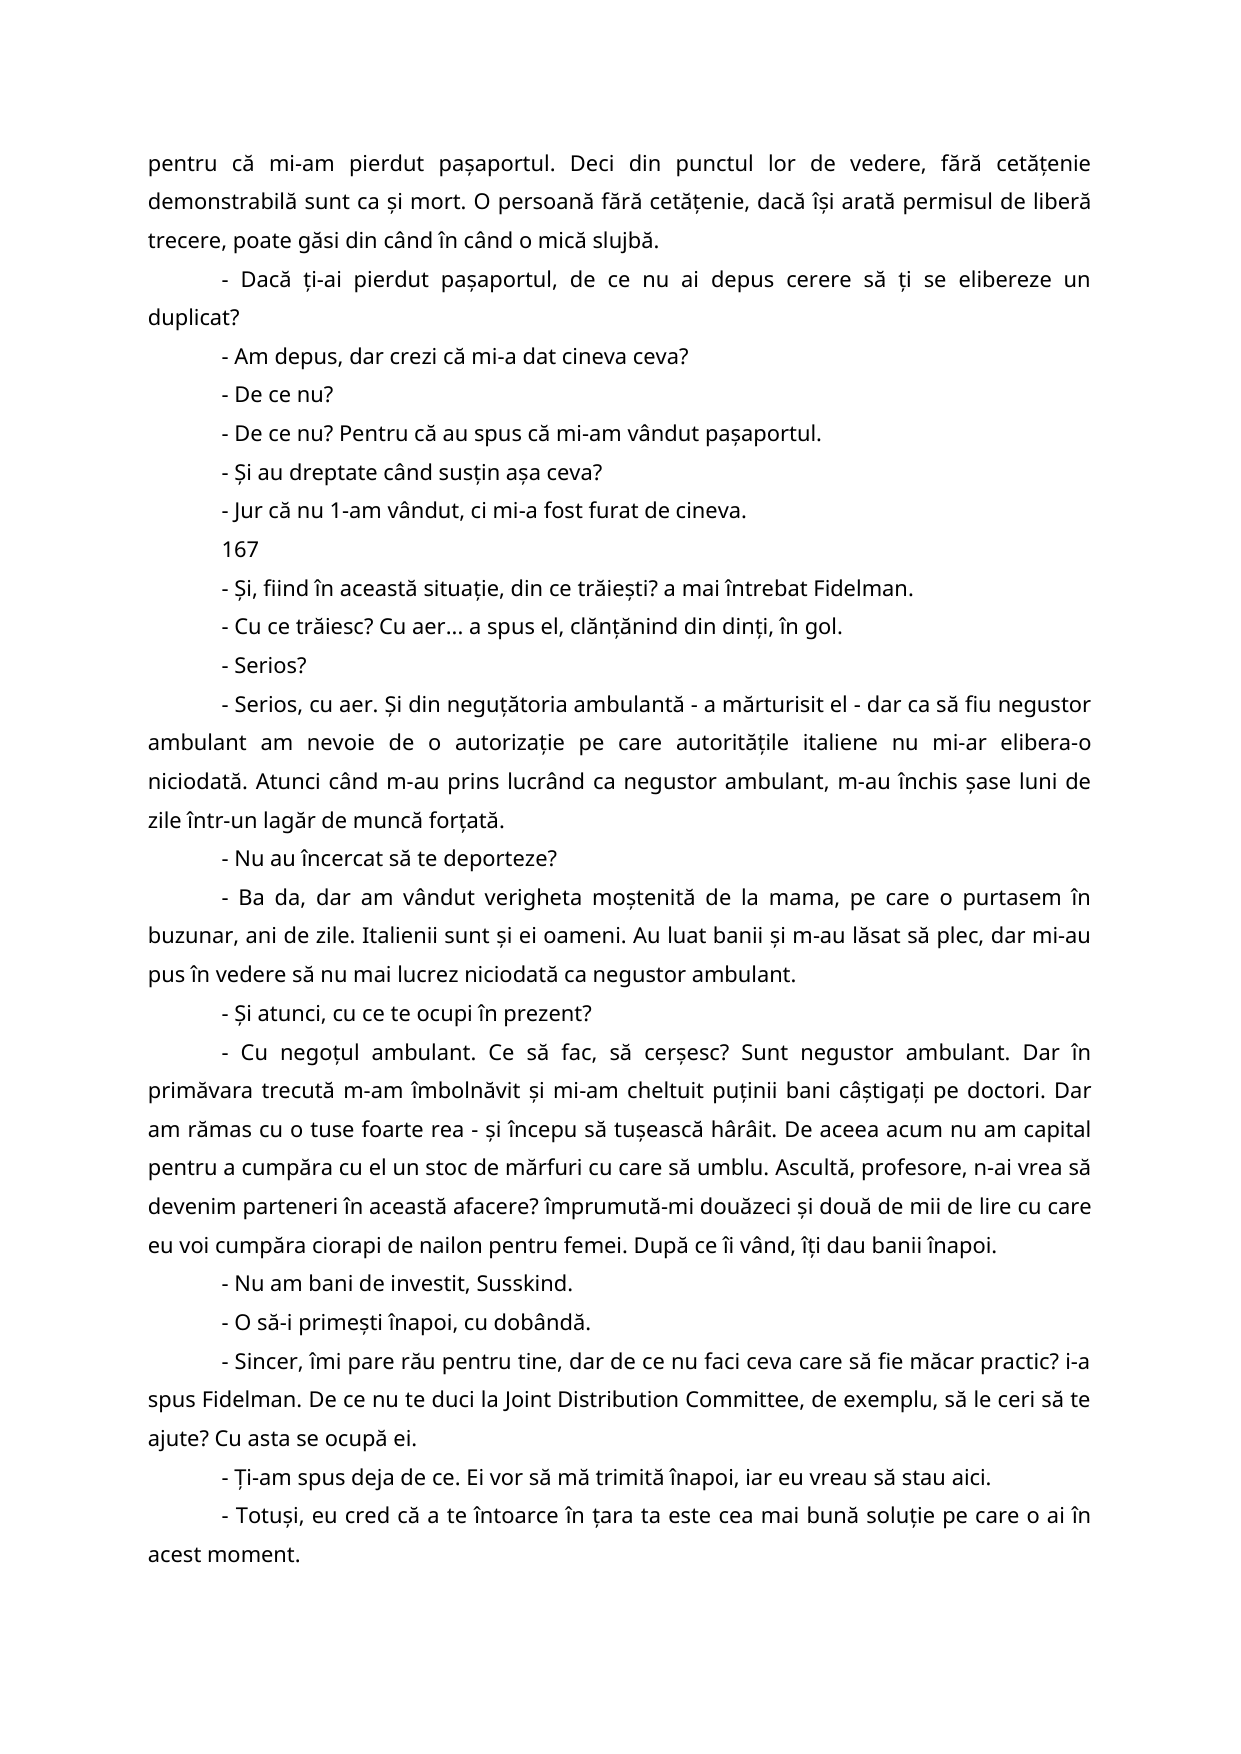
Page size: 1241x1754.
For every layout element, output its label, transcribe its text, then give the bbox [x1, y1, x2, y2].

text - Ţi-am spus deja de ce. Ei vor să mă trimită înapoi, iar eu vreau să stau aici. [148, 1462, 1093, 1491]
text - Nu au încercat să te deporteze? [148, 843, 1093, 873]
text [148, 148, 1093, 255]
text - Sincer, îmi pare rău pentru tine, dar de ce nu faci ceva care să fie măcar practic? i-a spus Fidelman. De ce nu te duci la Joint Distribution Committee, de exemplu, să le ceri să te ajute? Cu asta se ocupă ei. [148, 1346, 1093, 1453]
text - Şi au dreptate când susţin aşa ceva? [148, 457, 1093, 487]
text - Am depus, dar crezi că mi-a dat cineva ceva? [148, 341, 1093, 371]
text - Serios? [148, 650, 1093, 680]
text - Dacă ţi-ai pierdut paşaportul, de ce nu ai depus cerere să ţi se elibereze un duplicat? [148, 263, 1093, 332]
text - Şi, fiind în această situaţie, din ce trăieşti? a mai întrebat Fidelman. [148, 573, 1093, 602]
text - O să-i primeşti înapoi, cu dobândă. [148, 1307, 1093, 1337]
text - De ce nu? [148, 379, 1093, 409]
text - Ba da, dar am vândut verigheta moştenită de la mama, pe care o purtasem în buzunar, ani de zile. Italienii sunt şi ei oameni. Au luat banii şi m-au lăsat să plec, dar mi-au pus în vedere să nu mai lucrez niciodată ca negustor ambulant. [148, 882, 1093, 989]
text - Cu ce trăiesc? Cu aer... a spus el, clănţănind din dinţi, în gol. [148, 611, 1093, 641]
text - Totuşi, eu cred că a te întoarce în ţara ta este cea mai bună soluţie pe care o ai în acest moment. [148, 1500, 1093, 1569]
text - Cu negoţul ambulant. Ce să fac, să cerşesc? Sunt negustor ambulant. Dar în primăvara trecută m-am îmbolnăvit şi mi-am cheltuit puţinii bani câştigaţi pe doctori. Dar am rămas cu o tuse foarte rea - şi începu să tuşească hârâit. De aceea acum nu am capital pentru a cumpăra cu el un stoc de mărfuri cu care să umblu. Ascultă, profesore, n-ai vrea să devenim parteneri în această afacere? împrumută-mi douăzeci şi două de mii de lire cu care eu voi cumpăra ciorapi de nailon pentru femei. După ce îi vând, îţi dau banii înapoi. [148, 1036, 1093, 1259]
text - De ce nu? Pentru că au spus că mi-am vândut paşaportul. [148, 418, 1093, 448]
text 167 [148, 534, 1093, 564]
text - Şi atunci, cu ce te ocupi în prezent? [148, 998, 1093, 1028]
text - Jur că nu 1-am vândut, ci mi-a fost furat de cineva. [148, 495, 1093, 525]
text - Nu am bani de investit, Susskind. [148, 1268, 1093, 1298]
text - Serios, cu aer. Şi din neguţătoria ambulantă - a mărturisit el - dar ca să fiu negustor ambulant am nevoie de o autorizaţie pe care autorităţile italiene nu mi-ar elibera-o niciodată. Atunci când m-au prins lucrând ca negustor ambulant, m-au închis şase luni de zile într-un lagăr de muncă forţată. [148, 689, 1093, 834]
